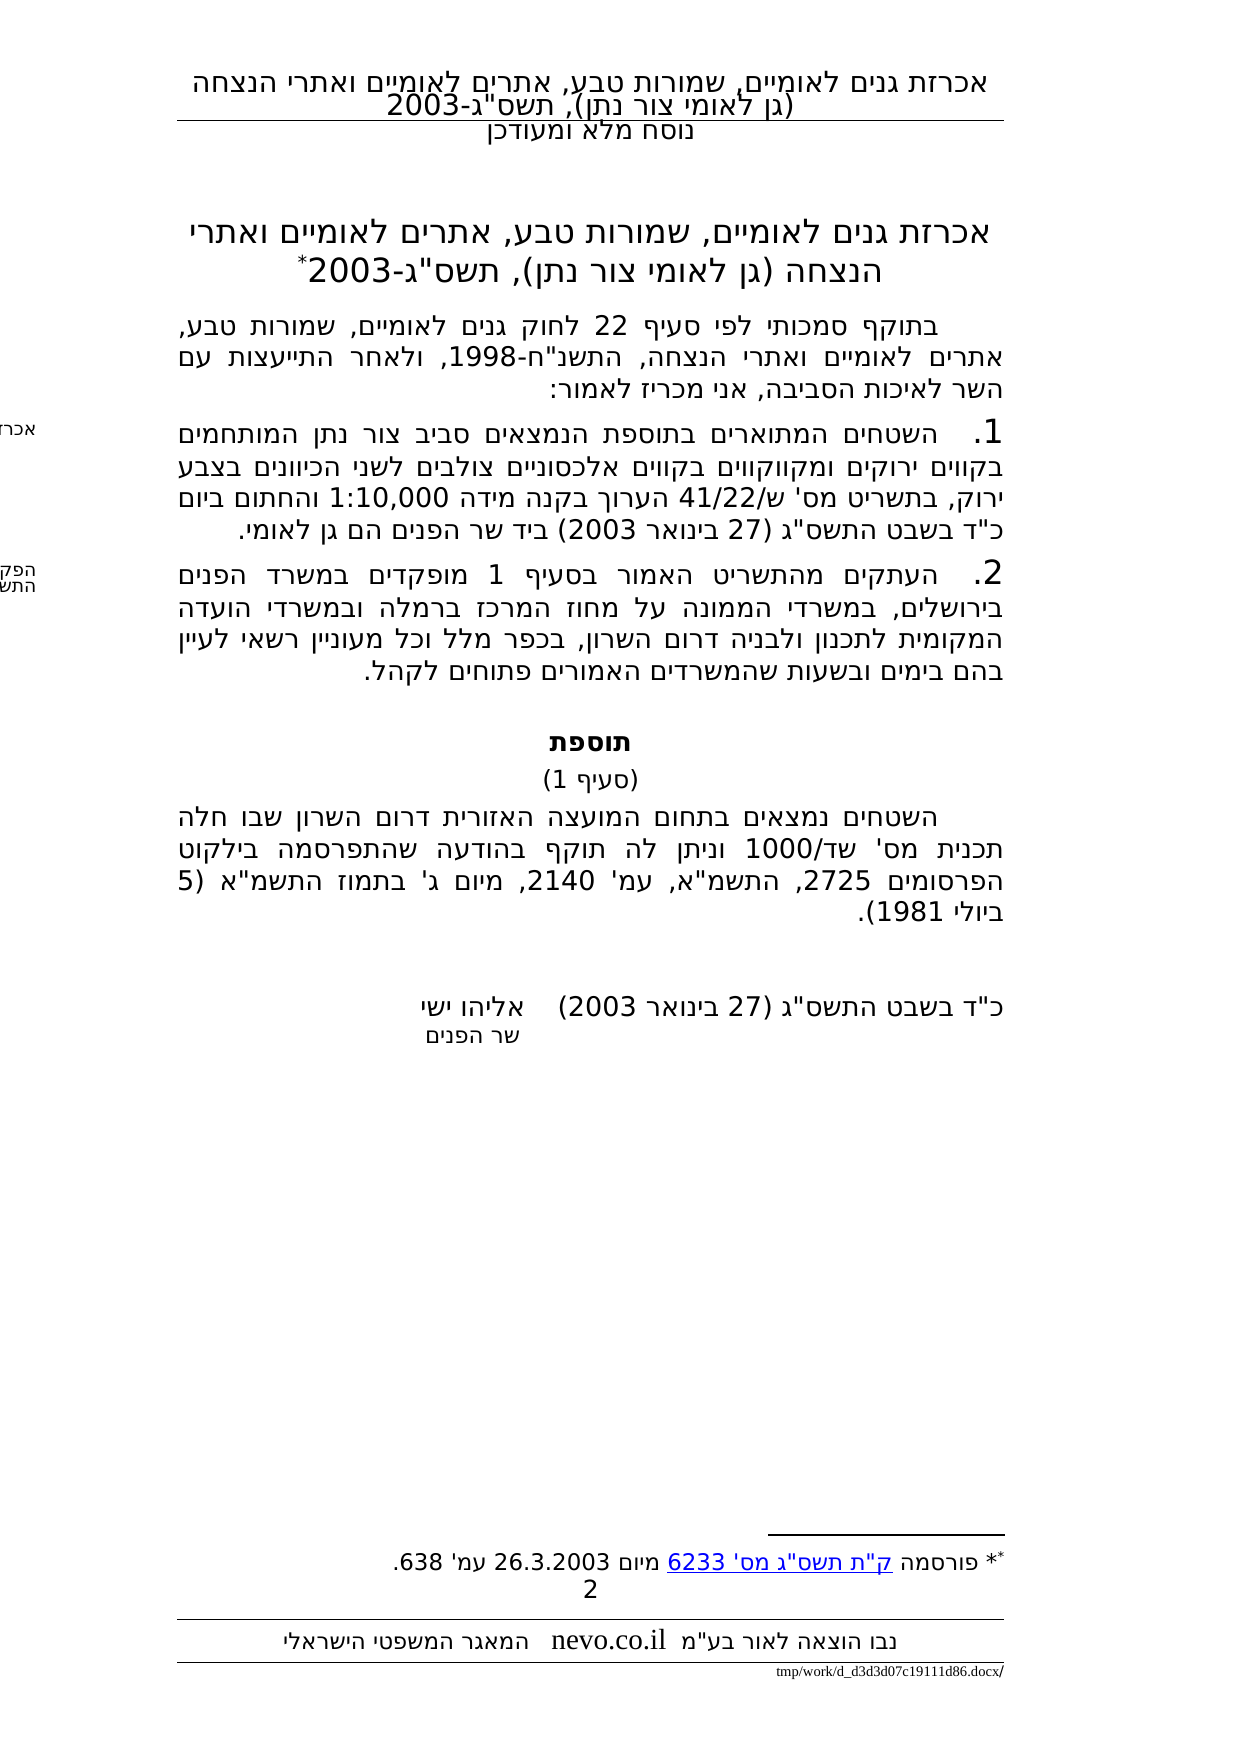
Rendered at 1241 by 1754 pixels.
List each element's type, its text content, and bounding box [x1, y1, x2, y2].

text בתוקף סמכותי לפי סעיף 22 לחוק גנים לאומיים, שמורות טבע, אתרים לאומיים ואתרי הנצחה, התשנ"ח-1998, ולאחר התייעצות עם השר לאיכות הסביבה, אני מכריז לאמור: [177, 310, 1004, 405]
text השטחים נמצאים בתחום המועצה האזורית דרום השרון שבו חלה תכנית מס' שד/1000 וניתן לה תוקף בהודעה שהתפרסמה בילקוט הפרסומים 2725, התשמ"א, עמ' 2140, מיום ג' בתמוז התשמ"א (5 ביולי 1981). [177, 802, 1004, 928]
text אכרזת גנים לאומיים, שמורות טבע, אתרים לאומיים ואתרי הנצחה (גן לאומי צור נתן), תשס"ג-2003* [177, 212, 1004, 290]
text שר הפנים [177, 1023, 1004, 1049]
text 1. השטחים המתוארים בתוספת הנמצאים סביב צור נתן המותחמים בקווים ירוקים ומקווקווים בקווים אלכסוניים צולבים לשני הכיוונים בצבע ירוק, בתשריט מס' ש/41/22 הערוך בקנה מידה 1:10,000 והחתום ביום כ"ד בשבט התשס"ג (27 בינואר 2003) ביד שר הפנים הם גן לאומי. [177, 412, 1004, 546]
text (סעיף 1) [177, 765, 1004, 794]
text תוספת [177, 726, 1004, 757]
text 2. העתקים מהתשריט האמור בסעיף 1 מופקדים במשרד הפנים בירושלים, במשרדי הממונה על מחוז המרכז ברמלה ובמשרדי הועדה המקומית לתכנון ולבניה דרום השרון, בכפר מלל וכל מעוניין רשאי לעיין בהם בימים ובשעות שהמשרדים האמורים פתוחים לקהל. [177, 553, 1004, 687]
text כ"ד בשבט התשס"ג (27 בינואר 2003) אליהו ישי [177, 991, 1004, 1023]
